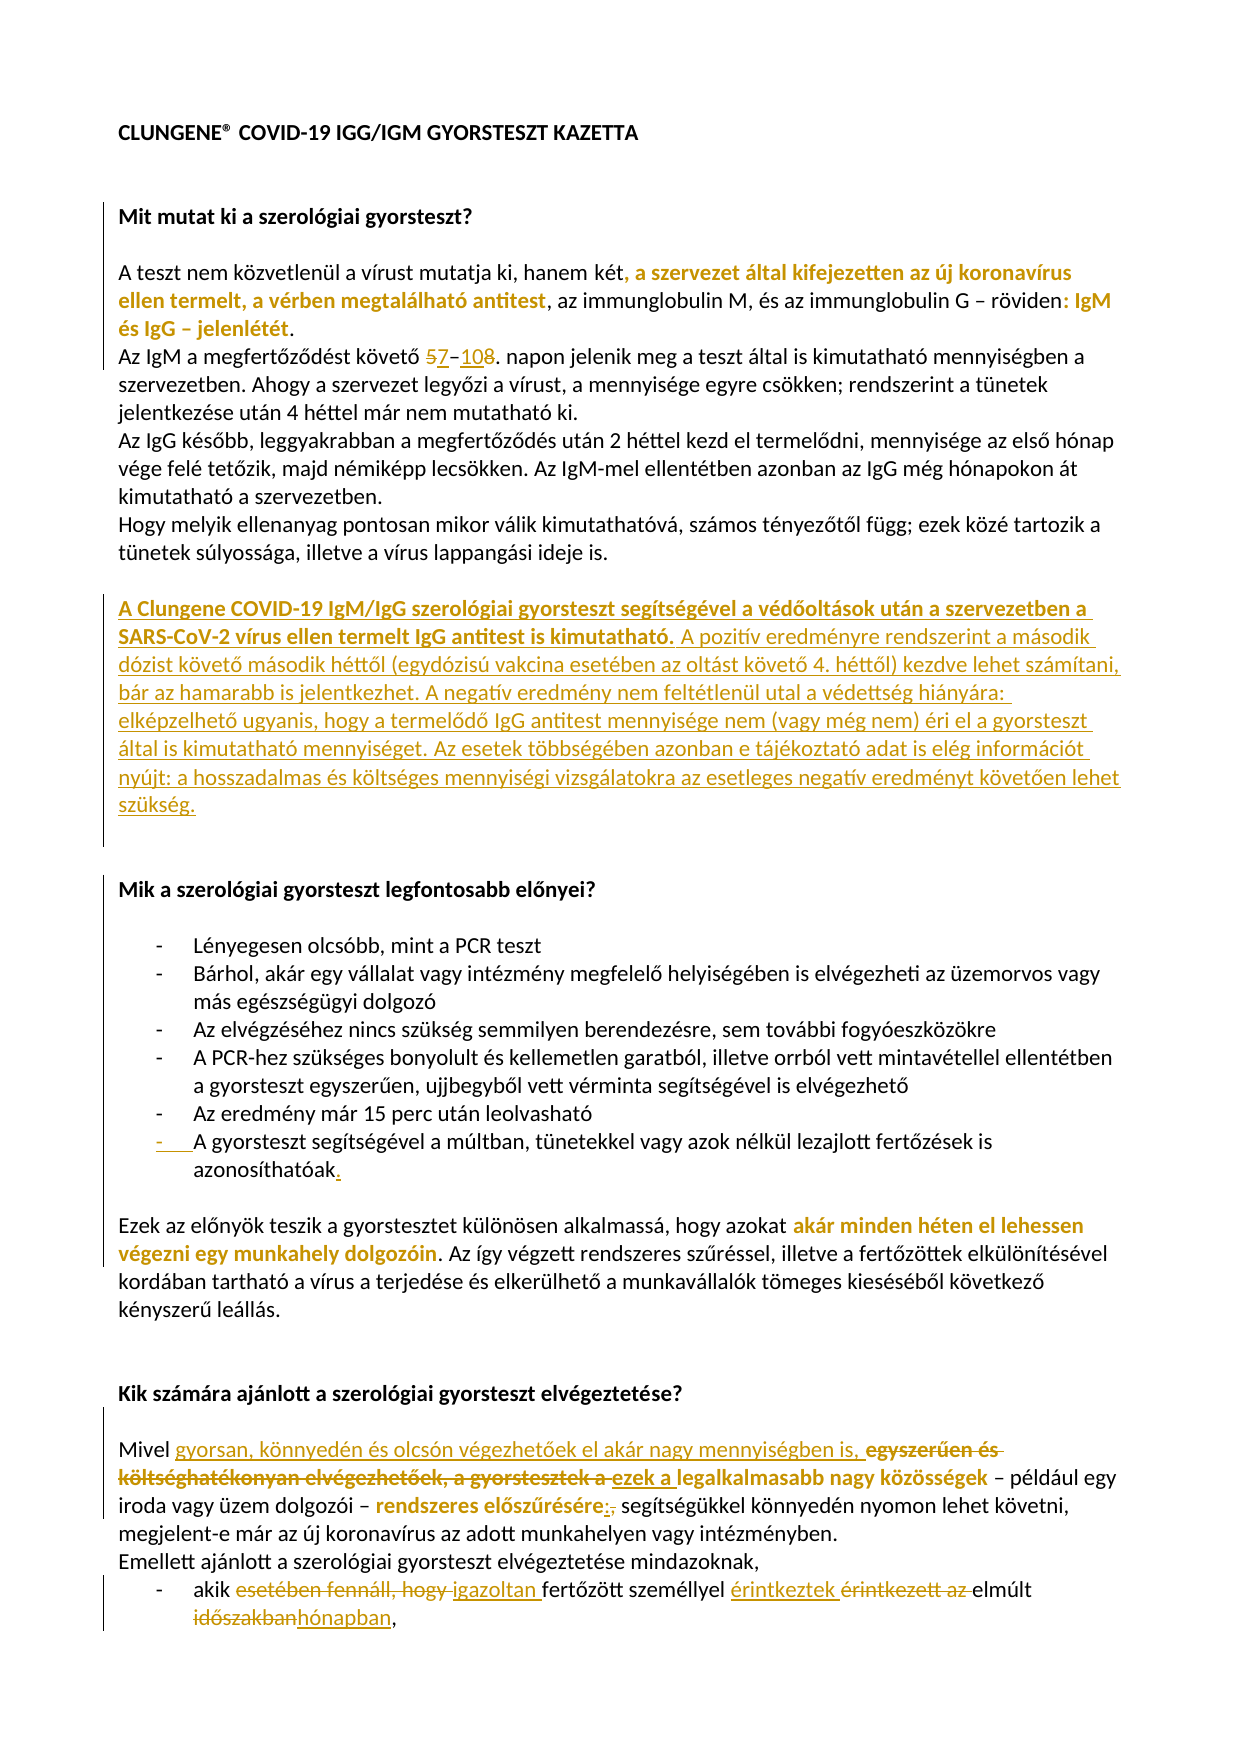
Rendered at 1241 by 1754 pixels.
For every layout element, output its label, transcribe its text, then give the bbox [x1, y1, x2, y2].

text A teszt nem közvetlenül a vírust mutatja ki, hanem két, a szervezet által kifejezetten az új koronavírus ellen termelt, a vérben megtalálható antitest, az immunglobulin M, és az immunglobulin G – röviden: IgM és IgG – jelenlétét. [118, 258, 1122, 342]
list akik fertőzött személlyel elmúlt , [156, 1575, 1122, 1631]
list Lényegesen olcsóbb, mint a PCR teszt [156, 931, 1122, 959]
text Mik a szerológiai gyorsteszt legfontosabb előnyei? [118, 875, 1122, 903]
list Az elvégzéséhez nincs szükség semmilyen berendezésre, sem további fogyóeszközökre [156, 1015, 1122, 1043]
list A gyorsteszt segítségével a múltban, tünetekkel vagy azok nélkül lezajlott fertőzések is azonosíthatóak [156, 1127, 1122, 1183]
list Bárhol, akár egy vállalat vagy intézmény megfelelő helyiségében is elvégezheti az üzemorvos vagy más egészségügyi dolgozó [156, 959, 1122, 1015]
text Az IgM a megfertőződést követő –. napon jelenik meg a teszt által is kimutatható mennyiségben a szervezetben. Ahogy a szervezet legyőzi a vírust, a mennyisége egyre csökken; rendszerint a tünetek jelentkezése után 4 héttel már nem mutatható ki. [118, 342, 1122, 426]
list Az eredmény már 15 perc után leolvasható [156, 1099, 1122, 1127]
text CLUNGENE® COVID-19 IGG/IGM GYORSTESZT KAZETTA [118, 118, 1122, 146]
text Mit mutat ki a szerológiai gyorsteszt? [118, 202, 1122, 230]
text Kik számára ajánlott a szerológiai gyorsteszt elvégeztetése? [118, 1379, 1122, 1407]
text Emellett ajánlott a szerológiai gyorsteszt elvégeztetése mindazoknak, [118, 1547, 1122, 1575]
text Mivel legalkalmasabb nagy közösségek – például egy iroda vagy üzem dolgozói – rendszeres előszűrésére segítségükkel könnyedén nyomon lehet követni, megjelent-e már az új koronavírus az adott munkahelyen vagy intézményben. [118, 1435, 1122, 1547]
text Ezek az előnyök teszik a gyorstesztet különösen alkalmassá, hogy azokat akár minden héten el lehessen végezni egy munkahely dolgozóin. Az így végzett rendszeres szűréssel, illetve a fertőzöttek elkülönítésével kordában tartható a vírus a terjedése és elkerülhető a munkavállalók tömeges kieséséből következő kényszerű leállás. [118, 1211, 1122, 1323]
text Hogy melyik ellenanyag pontosan mikor válik kimutathatóvá, számos tényezőtől függ; ezek közé tartozik a tünetek súlyossága, illetve a vírus lappangási ideje is. [118, 510, 1122, 566]
text Az IgG később, leggyakrabban a megfertőződés után 2 héttel kezd el termelődni, mennyisége az első hónap vége felé tetőzik, majd némiképp lecsökken. Az IgM-mel ellentétben azonban az IgG még hónapokon át kimutatható a szervezetben. [118, 426, 1122, 510]
list A PCR-hez szükséges bonyolult és kellemetlen garatból, illetve orrból vett mintavétellel ellentétben a gyorsteszt egyszerűen, ujjbegyből vett vérminta segítségével is elvégezhető [156, 1043, 1122, 1099]
